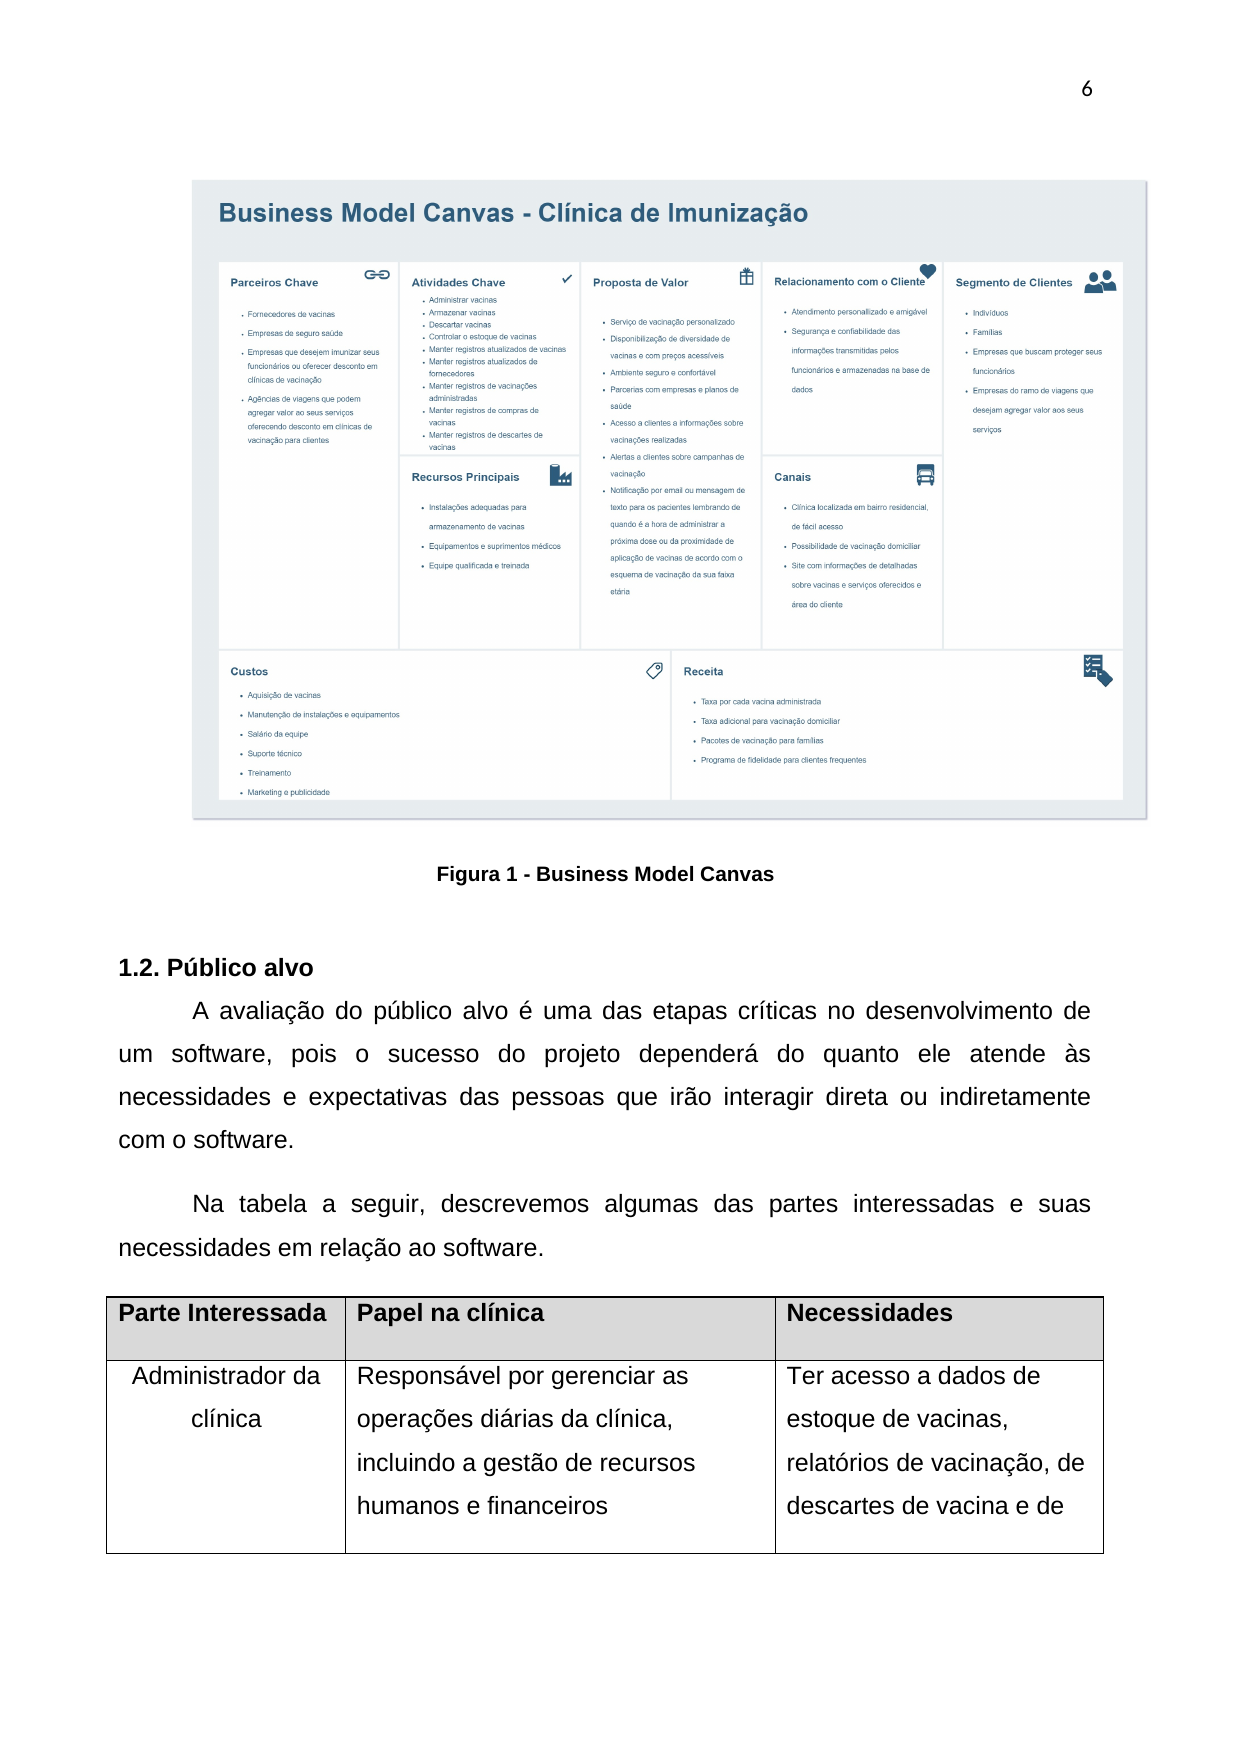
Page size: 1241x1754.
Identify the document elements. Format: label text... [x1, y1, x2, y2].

text A avaliação do público alvo é uma das etapas críticas no desenvolvimento de um software, pois o sucesso do projeto dependerá do quanto ele atende às necessidades e expectativas das pessoas que irão interagir direta ou indiretamente com o software. [118, 996, 1092, 1154]
picture [191, 179, 1151, 827]
table_header Necessidades [776, 1298, 1103, 1360]
table_header Parte Interessada [107, 1298, 345, 1360]
table_cell Responsável por gerenciar as operações diárias da clínica, incluindo a gestão de recursos humanos e financeiros [346, 1361, 775, 1553]
table_cell Administrador da clínica [107, 1361, 345, 1553]
text Figura 1 - Business Model Canvas [118, 861, 1092, 885]
table_cell Ter acesso a dados de estoque de vacinas, relatórios de vacinação, de descartes de vacina e de faturamento. [776, 1361, 1103, 1553]
table_header Papel na clínica [346, 1298, 775, 1360]
subtitle 1.2. Público alvo [118, 953, 1092, 982]
text Na tabela a seguir, descrevemos algumas das partes interessadas e suas necessidades em relação ao software. [118, 1189, 1092, 1261]
